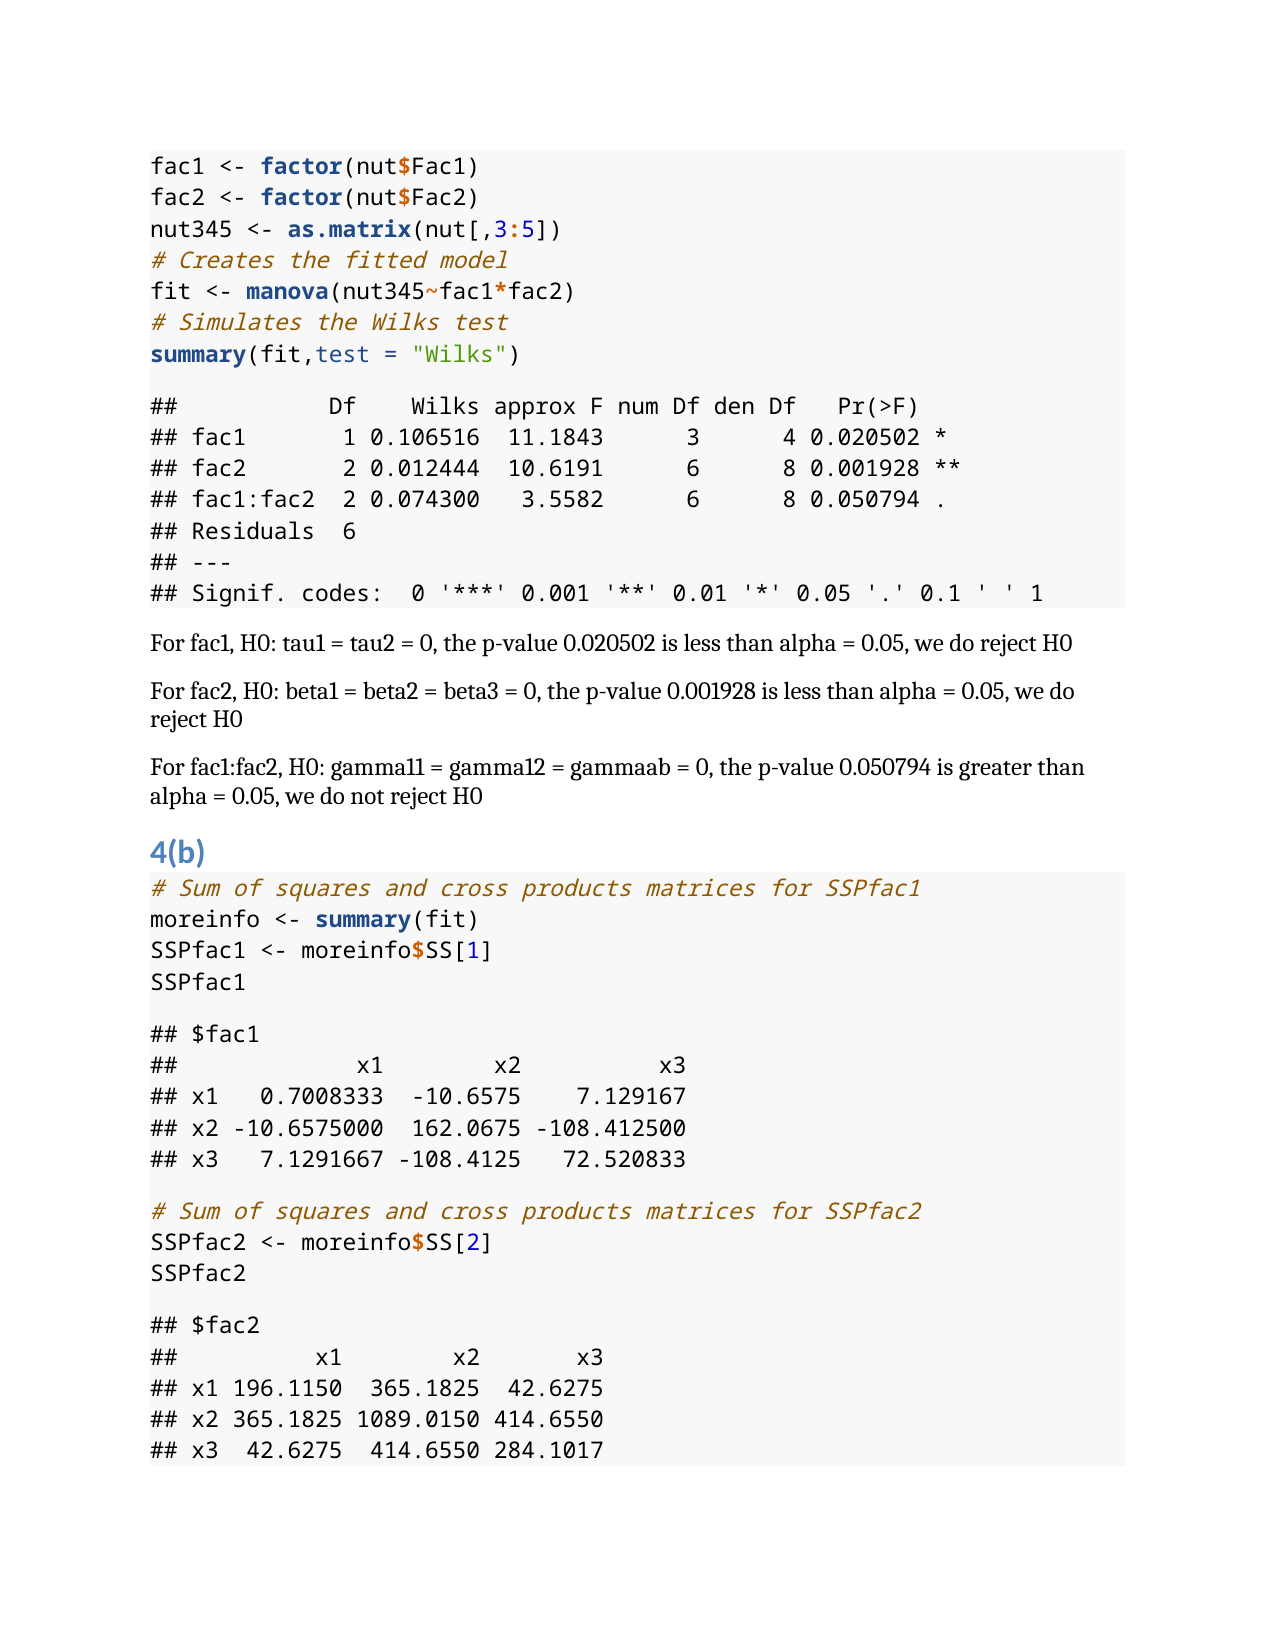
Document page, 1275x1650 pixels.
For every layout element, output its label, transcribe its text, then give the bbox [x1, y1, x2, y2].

text ## $fac2 ## x1 x2 x3 ## x1 196.1150 365.1825 42.6275 ## x2 365.1825 1089.0150 414.6550 ## x3 42.6275 414.6550 284.1017 [150, 1309, 1125, 1466]
text ## $fac1 ## x1 x2 x3 ## x1 0.7008333 -10.6575 7.129167 ## x2 -10.6575000 162.0675 -108.412500 ## x3 7.1291667 -108.4125 72.520833 [150, 1018, 1125, 1174]
text # Sum of squares and cross products matrices for SSPfac2 SSPfac2 <- moreinfo$SS[2] SSPfac2 [150, 1195, 1125, 1289]
text fac1 <- factor(nut$Fac1) fac2 <- factor(nut$Fac2) nut345 <- as.matrix(nut[,3:5]) # Creates the fitted model fit <- manova(nut345~fac1*fac2) # Simulates the Wilks test summary(fit,test = "Wilks") [150, 150, 1125, 369]
text ## Df Wilks approx F num Df den Df Pr(>F) ## fac1 1 0.106516 11.1843 3 4 0.020502 * ## fac2 2 0.012444 10.6191 6 8 0.001928 ** ## fac1:fac2 2 0.074300 3.5582 6 8 0.050794 . ## Residuals 6 ## --- ## Signif. codes: 0 '***' 0.001 '**' 0.01 '*' 0.05 '.' 0.1 ' ' 1 [150, 389, 1125, 608]
text For fac1:fac2, H0: gamma11 = gamma12 = gammaab = 0, the p-value 0.050794 is greater than alpha = 0.05, we do not reject H0 [150, 753, 1125, 810]
text For fac2, H0: beta1 = beta2 = beta3 = 0, the p-value 0.001928 is less than alpha = 0.05, we do reject H0 [150, 677, 1125, 734]
text For fac1, H0: tau1 = tau2 = 0, the p-value 0.020502 is less than alpha = 0.05, we do reject H0 [150, 629, 1125, 658]
text # Sum of squares and cross products matrices for SSPfac1 moreinfo <- summary(fit) SSPfac1 <- moreinfo$SS[1] SSPfac1 [150, 872, 1125, 997]
subtitle 4(b) [150, 831, 1125, 872]
